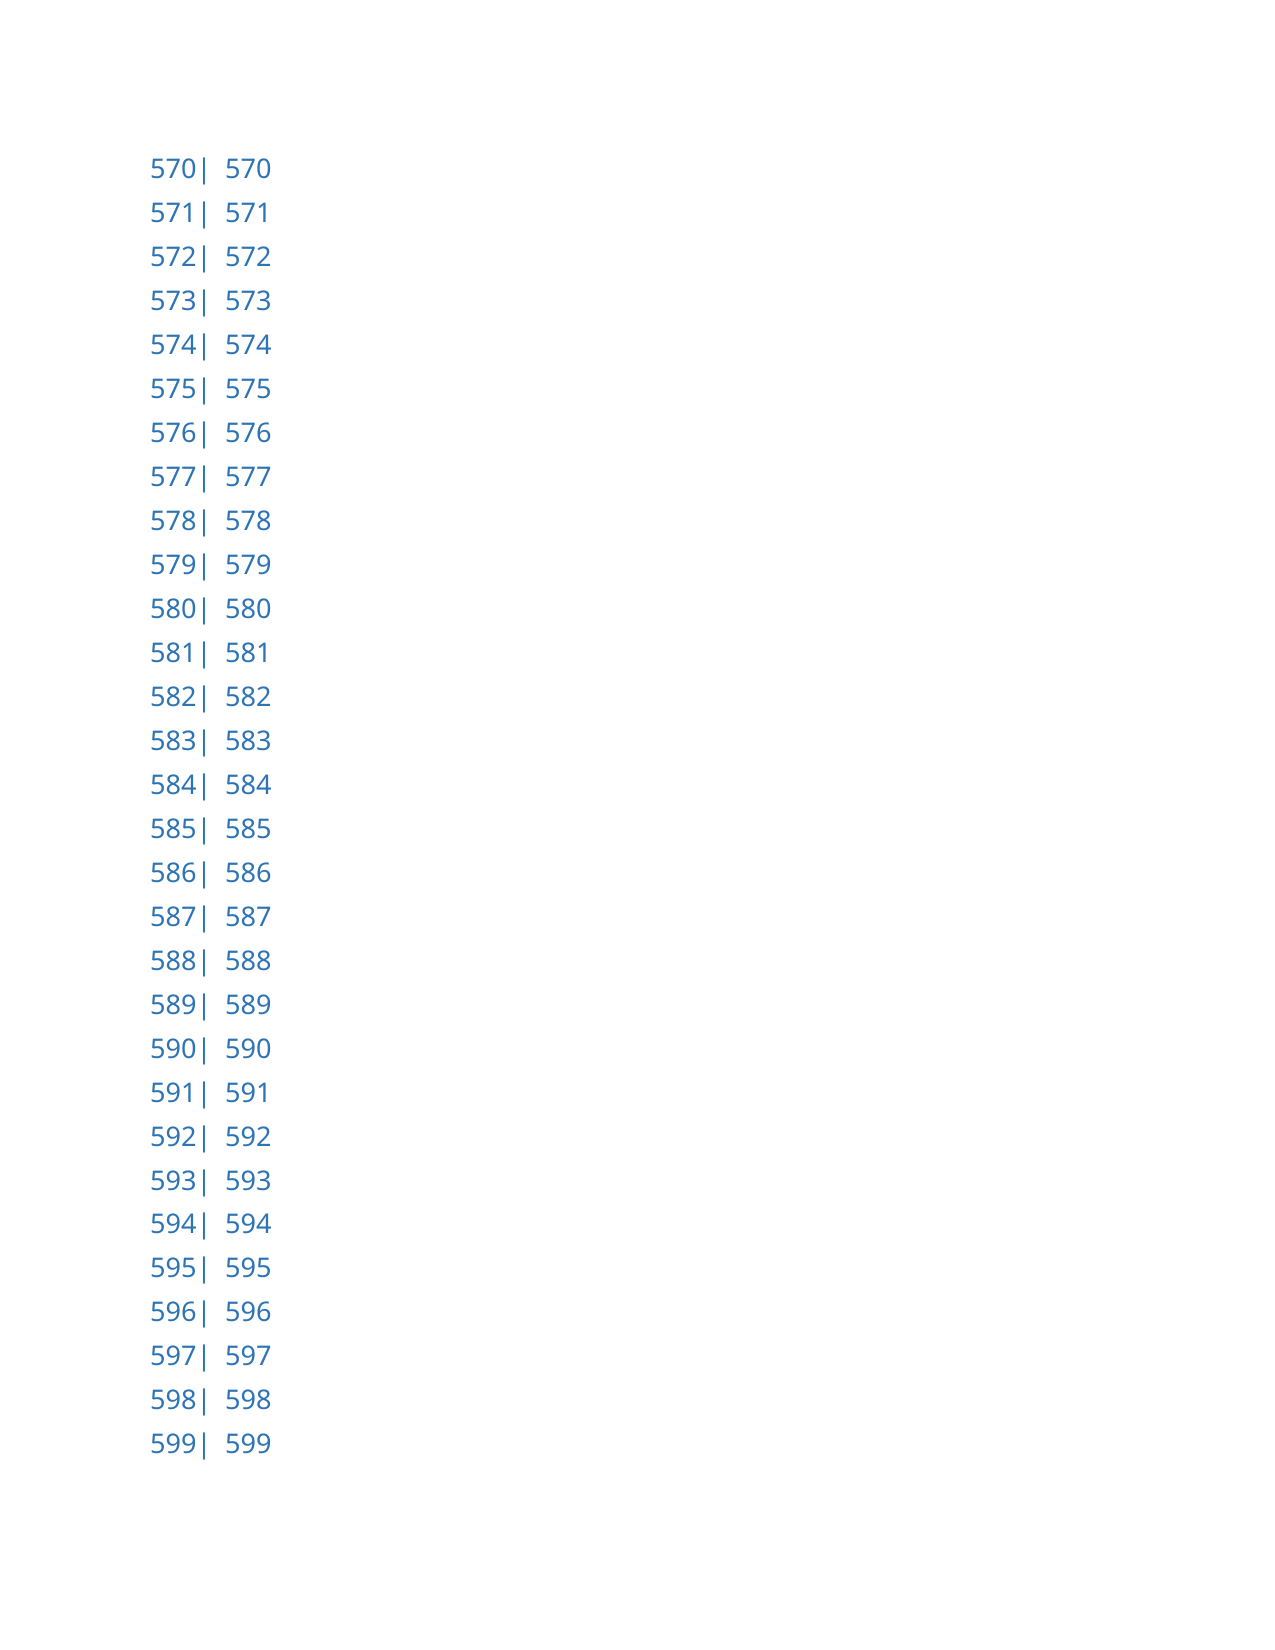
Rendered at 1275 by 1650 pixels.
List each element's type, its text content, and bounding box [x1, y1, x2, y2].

subtitle 598 [150, 1381, 1125, 1418]
subtitle 573 [150, 282, 1125, 319]
subtitle 580 [150, 589, 1125, 626]
subtitle 575 [150, 370, 1125, 407]
subtitle 587 [150, 897, 1125, 934]
subtitle 584 [150, 765, 1125, 802]
subtitle 593 [150, 1161, 1125, 1198]
subtitle 596 [150, 1293, 1125, 1330]
subtitle 588 [150, 941, 1125, 978]
subtitle 570 [150, 150, 1125, 187]
subtitle 585 [150, 809, 1125, 846]
subtitle 581 [150, 633, 1125, 670]
subtitle 582 [150, 677, 1125, 714]
subtitle 583 [150, 721, 1125, 758]
subtitle 577 [150, 458, 1125, 494]
subtitle 592 [150, 1117, 1125, 1154]
subtitle 572 [150, 238, 1125, 275]
subtitle 571 [150, 194, 1125, 231]
subtitle 589 [150, 985, 1125, 1022]
subtitle 586 [150, 853, 1125, 890]
subtitle 595 [150, 1249, 1125, 1286]
subtitle 576 [150, 414, 1125, 451]
subtitle 574 [150, 326, 1125, 363]
subtitle 594 [150, 1205, 1125, 1242]
subtitle 579 [150, 546, 1125, 582]
subtitle 578 [150, 502, 1125, 538]
subtitle 597 [150, 1337, 1125, 1374]
subtitle 590 [150, 1029, 1125, 1066]
subtitle 599 [150, 1425, 1125, 1462]
subtitle 591 [150, 1073, 1125, 1110]
